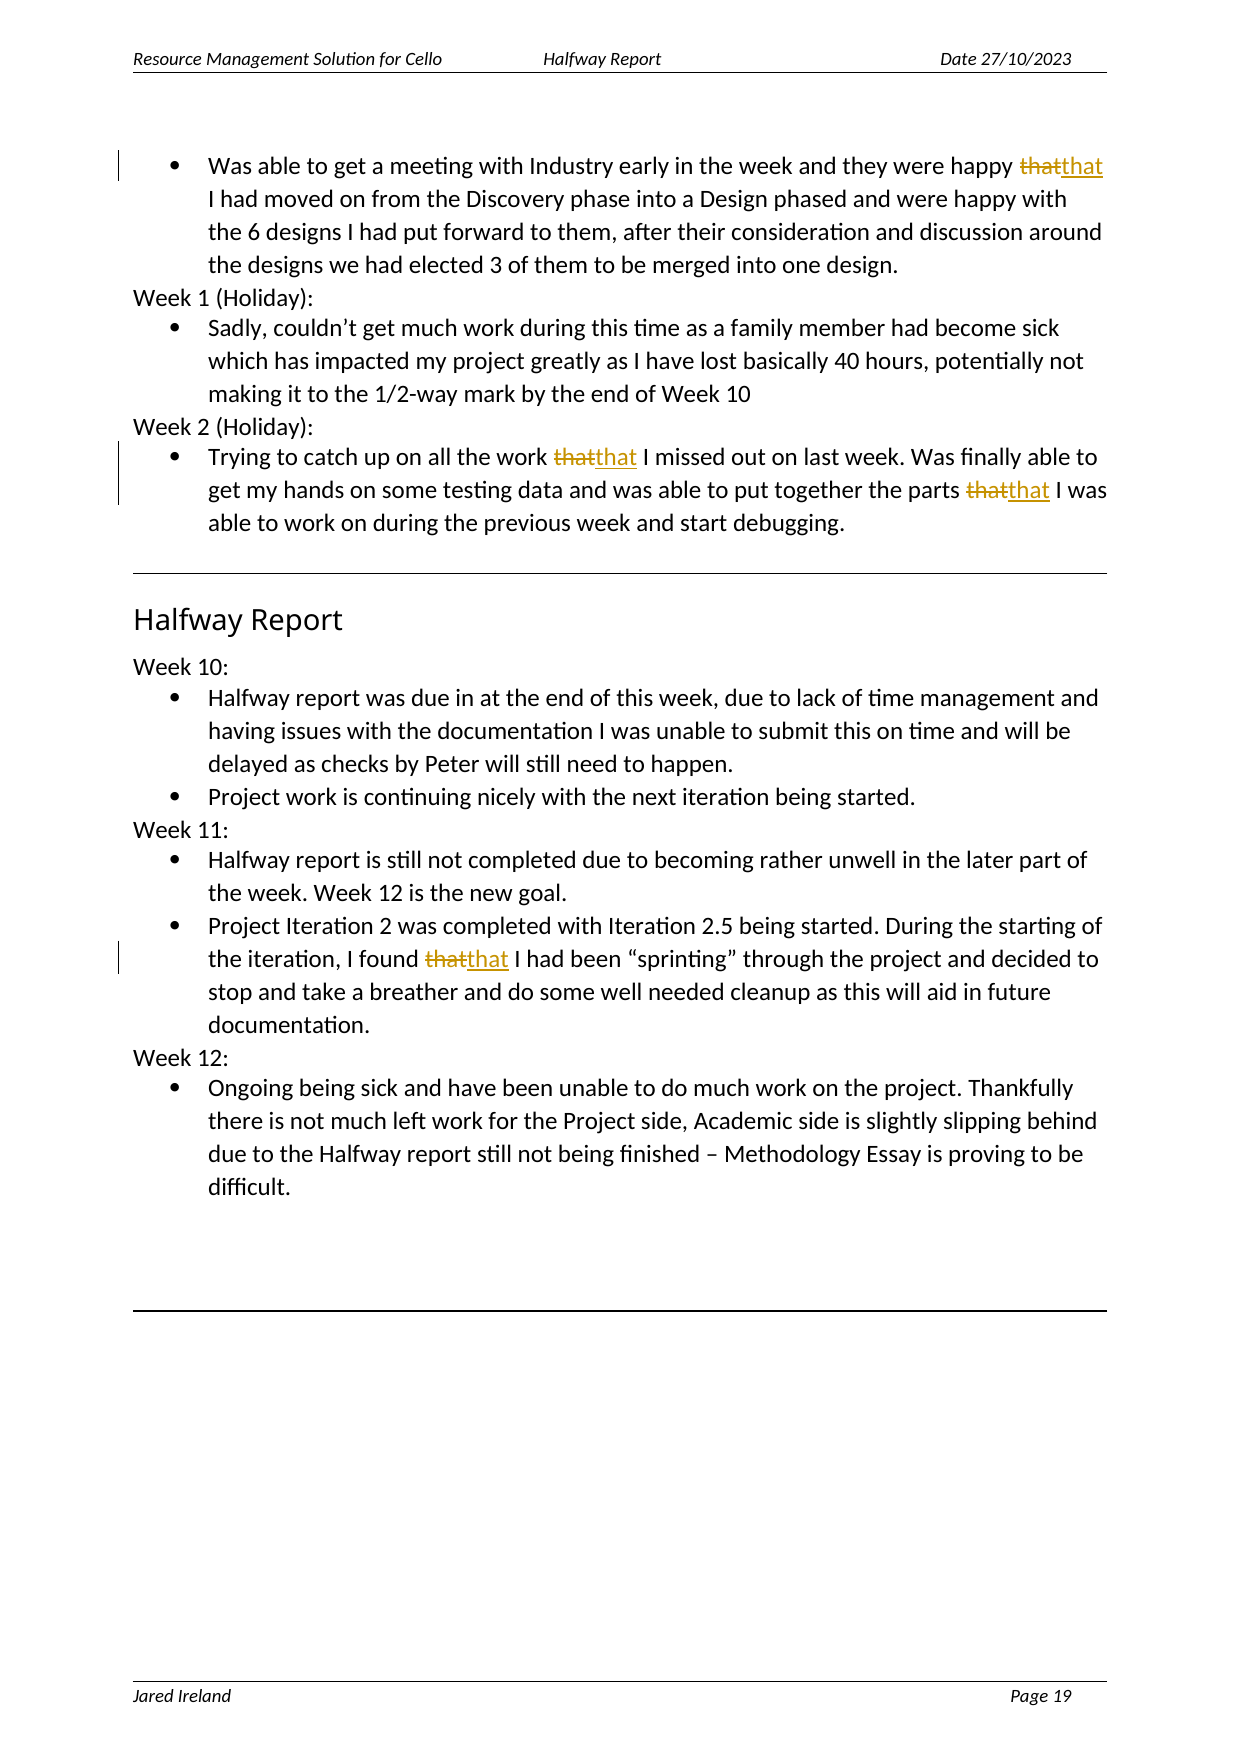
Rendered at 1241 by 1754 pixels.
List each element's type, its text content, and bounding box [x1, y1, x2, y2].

list Was able to get a meeting with Industry early in the week and they were happy I had moved on from the Discovery phase into a Design phased and were happy with the 6 designs I had put forward to them, after their consideration and discussion around the designs we had elected 3 of them to be merged into one design. [170, 150, 1107, 279]
list Project Iteration 2 was completed with Iteration 2.5 being started. During the starting of the iteration, I found I had been “sprinting” through the project and decided to stop and take a breather and do some well needed cleanup as this will aid in future documentation. [170, 910, 1107, 1039]
list Ongoing being sick and have been unable to do much work on the project. Thankfully there is not much left work for the Project side, Academic side is slightly slipping behind due to the Halfway report still not being finished – Methodology Essay is proving to be difficult. [170, 1072, 1107, 1202]
list Project work is continuing nicely with the next iteration being started. [170, 781, 1107, 811]
list Trying to catch up on all the work I missed out on last week. Was finally able to get my hands on some testing data and was able to put together the parts I was able to work on during the previous week and start debugging. [170, 441, 1107, 538]
list Sadly, couldn’t get much work during this time as a family member had become sick which has impacted my project greatly as I have lost basically 40 hours, potentially not making it to the 1/2-way mark by the end of Week 10 [170, 312, 1107, 408]
list Halfway report was due in at the end of this week, due to lack of time management and having issues with the documentation I was unable to submit this on time and will be delayed as checks by Peter will still need to happen. [170, 682, 1107, 778]
text Week 2 (Holiday): [133, 411, 1107, 441]
subtitle Halfway Report [133, 599, 1107, 639]
text Week 10: [133, 652, 1107, 682]
list Halfway report is still not completed due to becoming rather unwell in the later part of the week. Week 12 is the new goal. [170, 844, 1107, 908]
text Week 12: [133, 1042, 1107, 1072]
text Week 11: [133, 814, 1107, 844]
text Week 1 (Holiday): [133, 282, 1107, 312]
